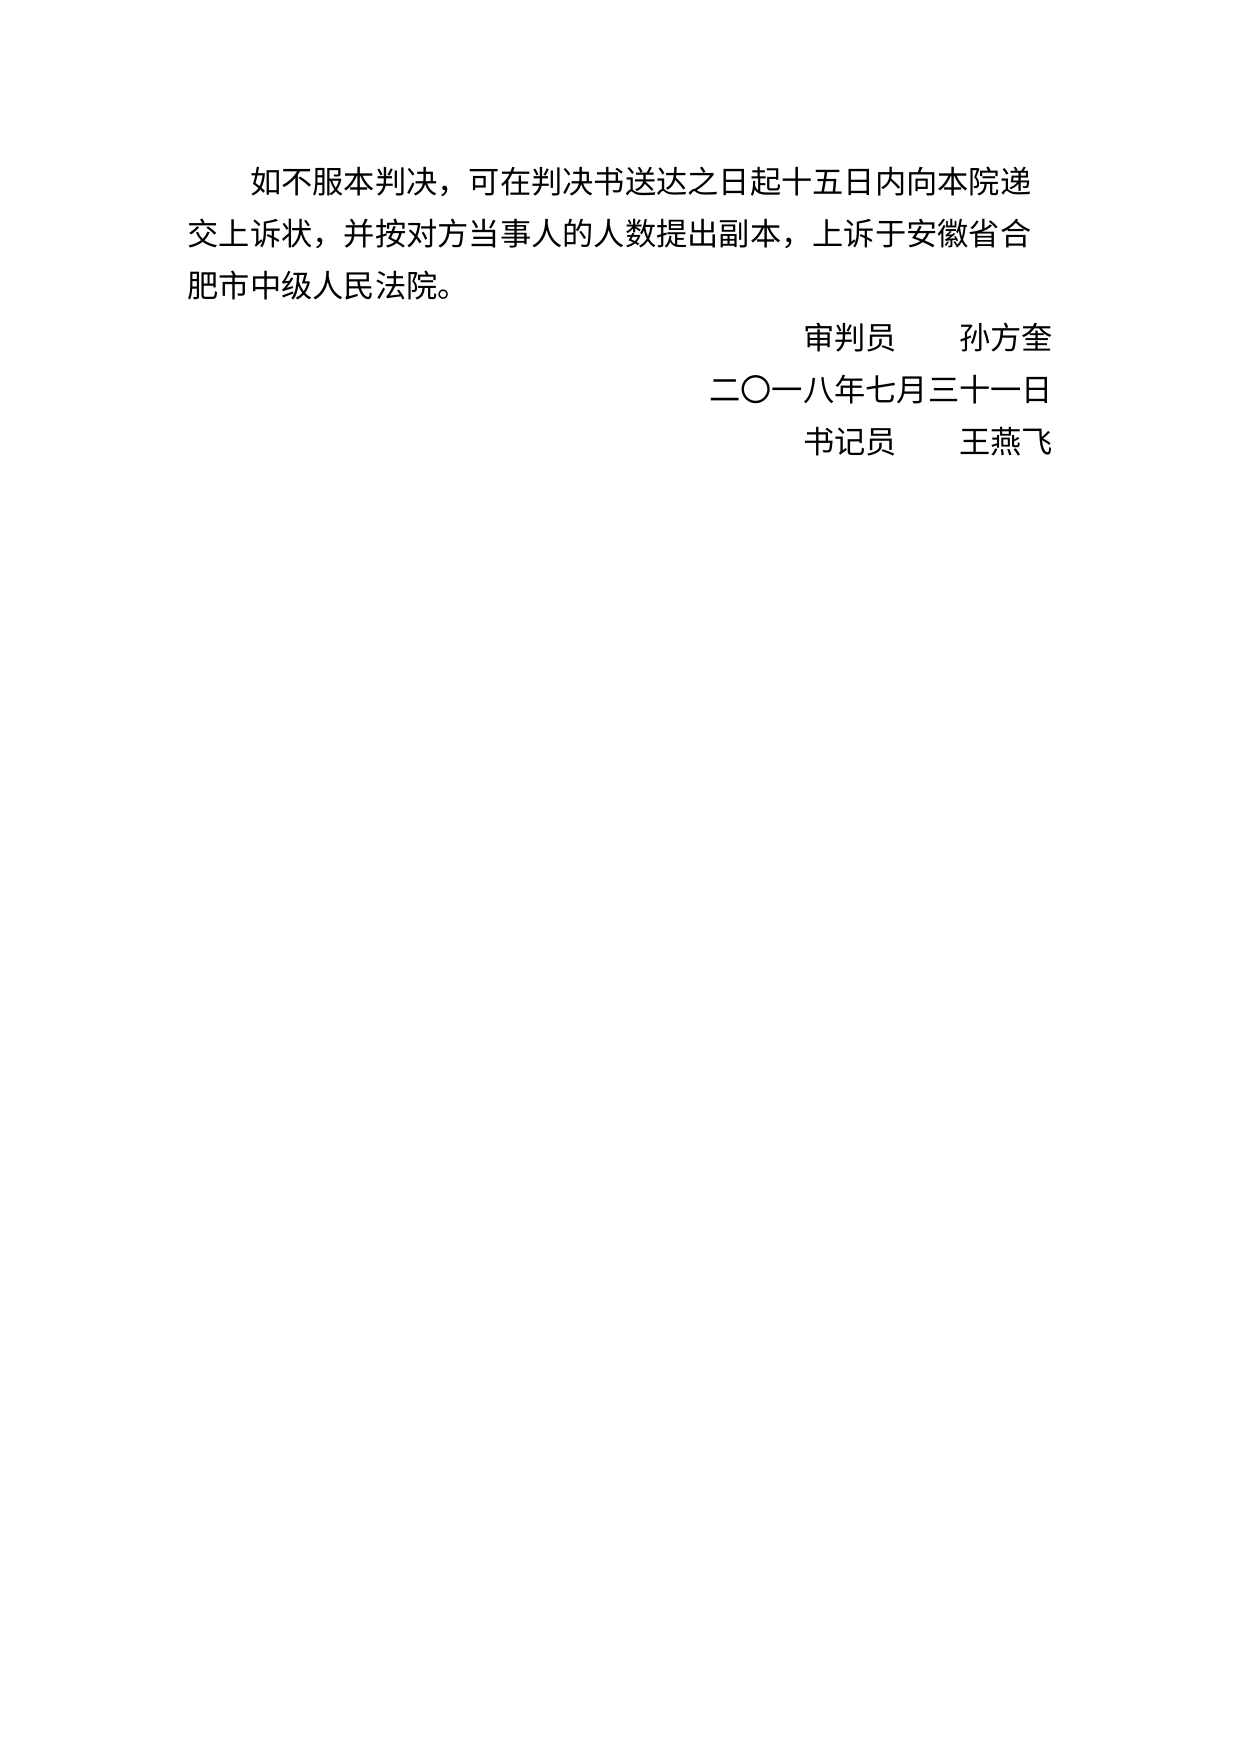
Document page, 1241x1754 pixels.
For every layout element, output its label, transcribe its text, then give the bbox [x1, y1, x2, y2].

text 书记员 王燕飞 [187, 410, 1053, 462]
text 二〇一八年七月三十一日 [187, 358, 1053, 410]
text 审判员 孙方奎 [187, 306, 1053, 358]
text 如不服本判决，可在判决书送达之日起十五日内向本院递交上诉状，并按对方当事人的人数提出副本，上诉于安徽省合肥市中级人民法院。 [187, 150, 1053, 306]
